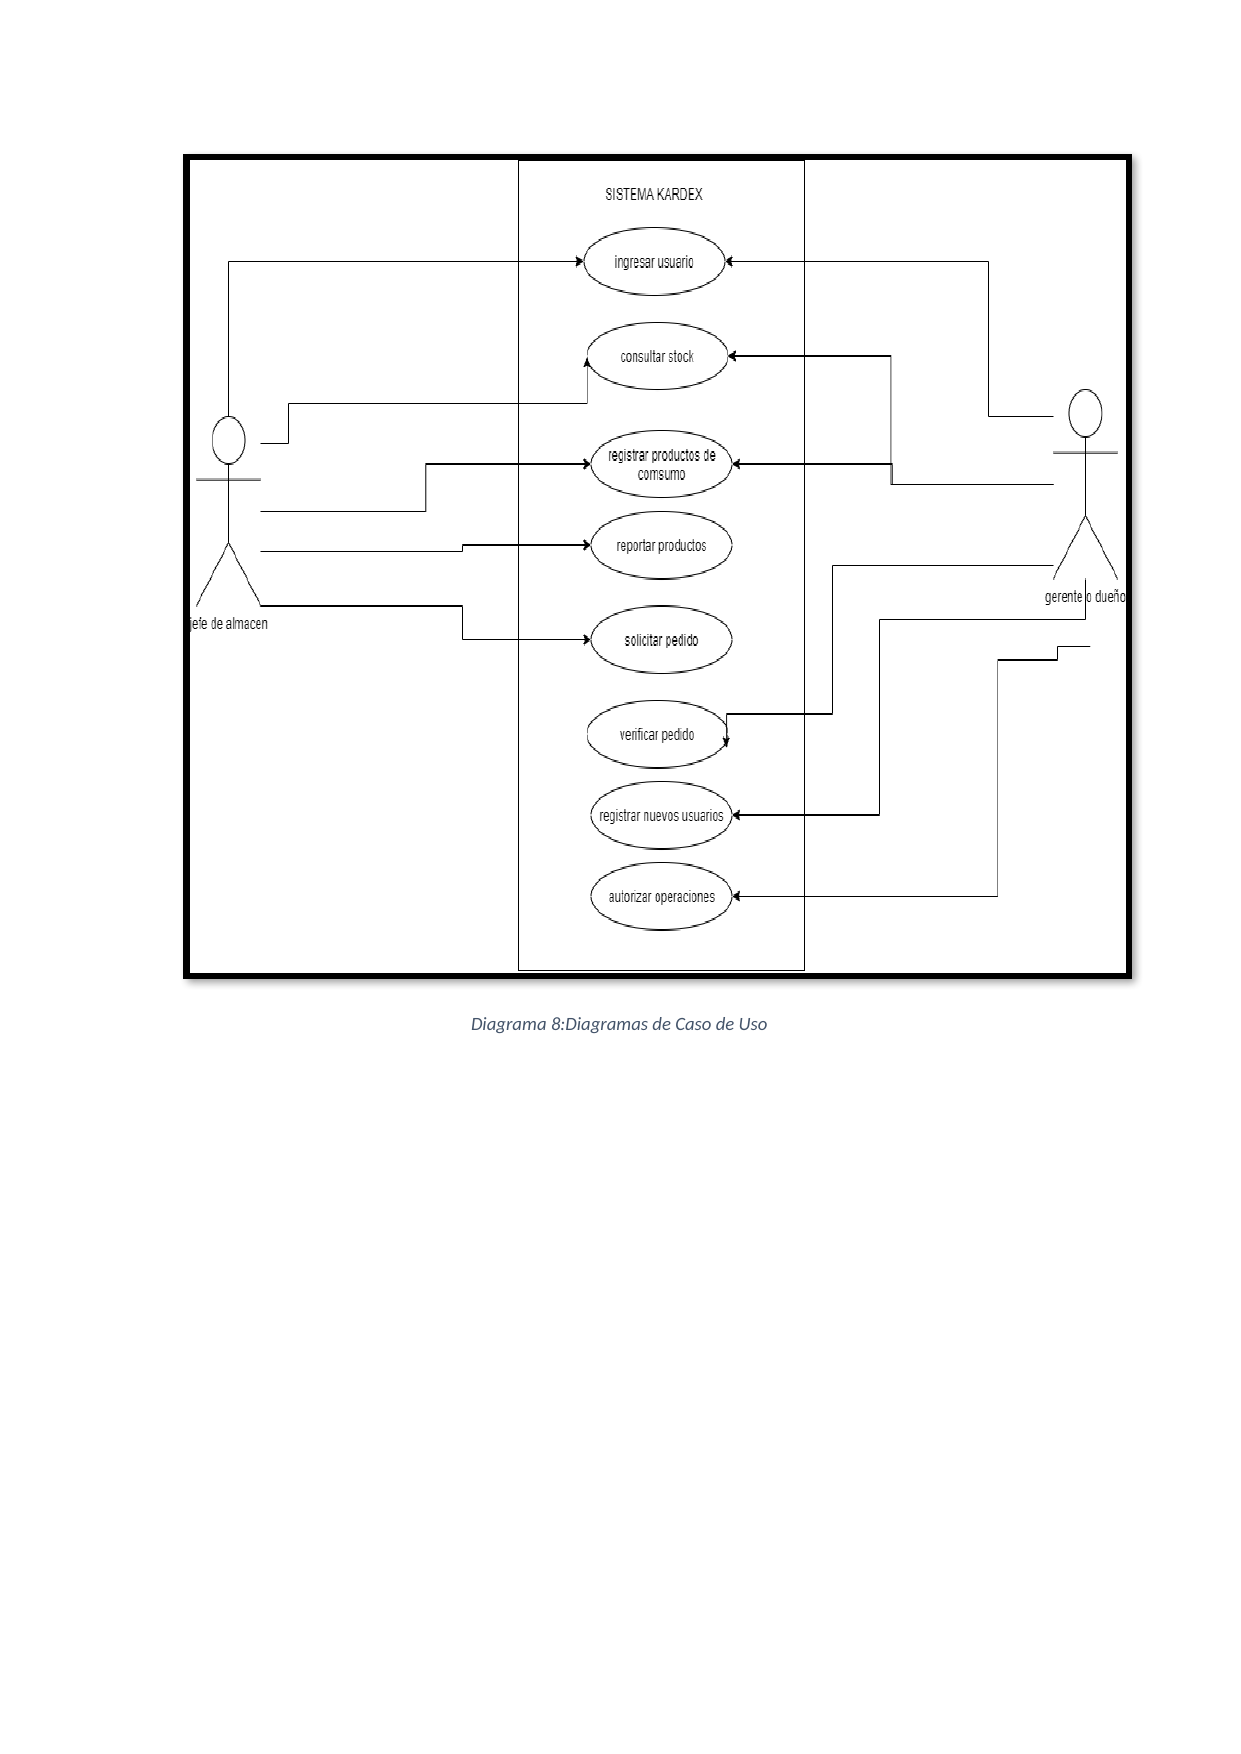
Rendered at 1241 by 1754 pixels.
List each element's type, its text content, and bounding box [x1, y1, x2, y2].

picture [190, 160, 1126, 973]
